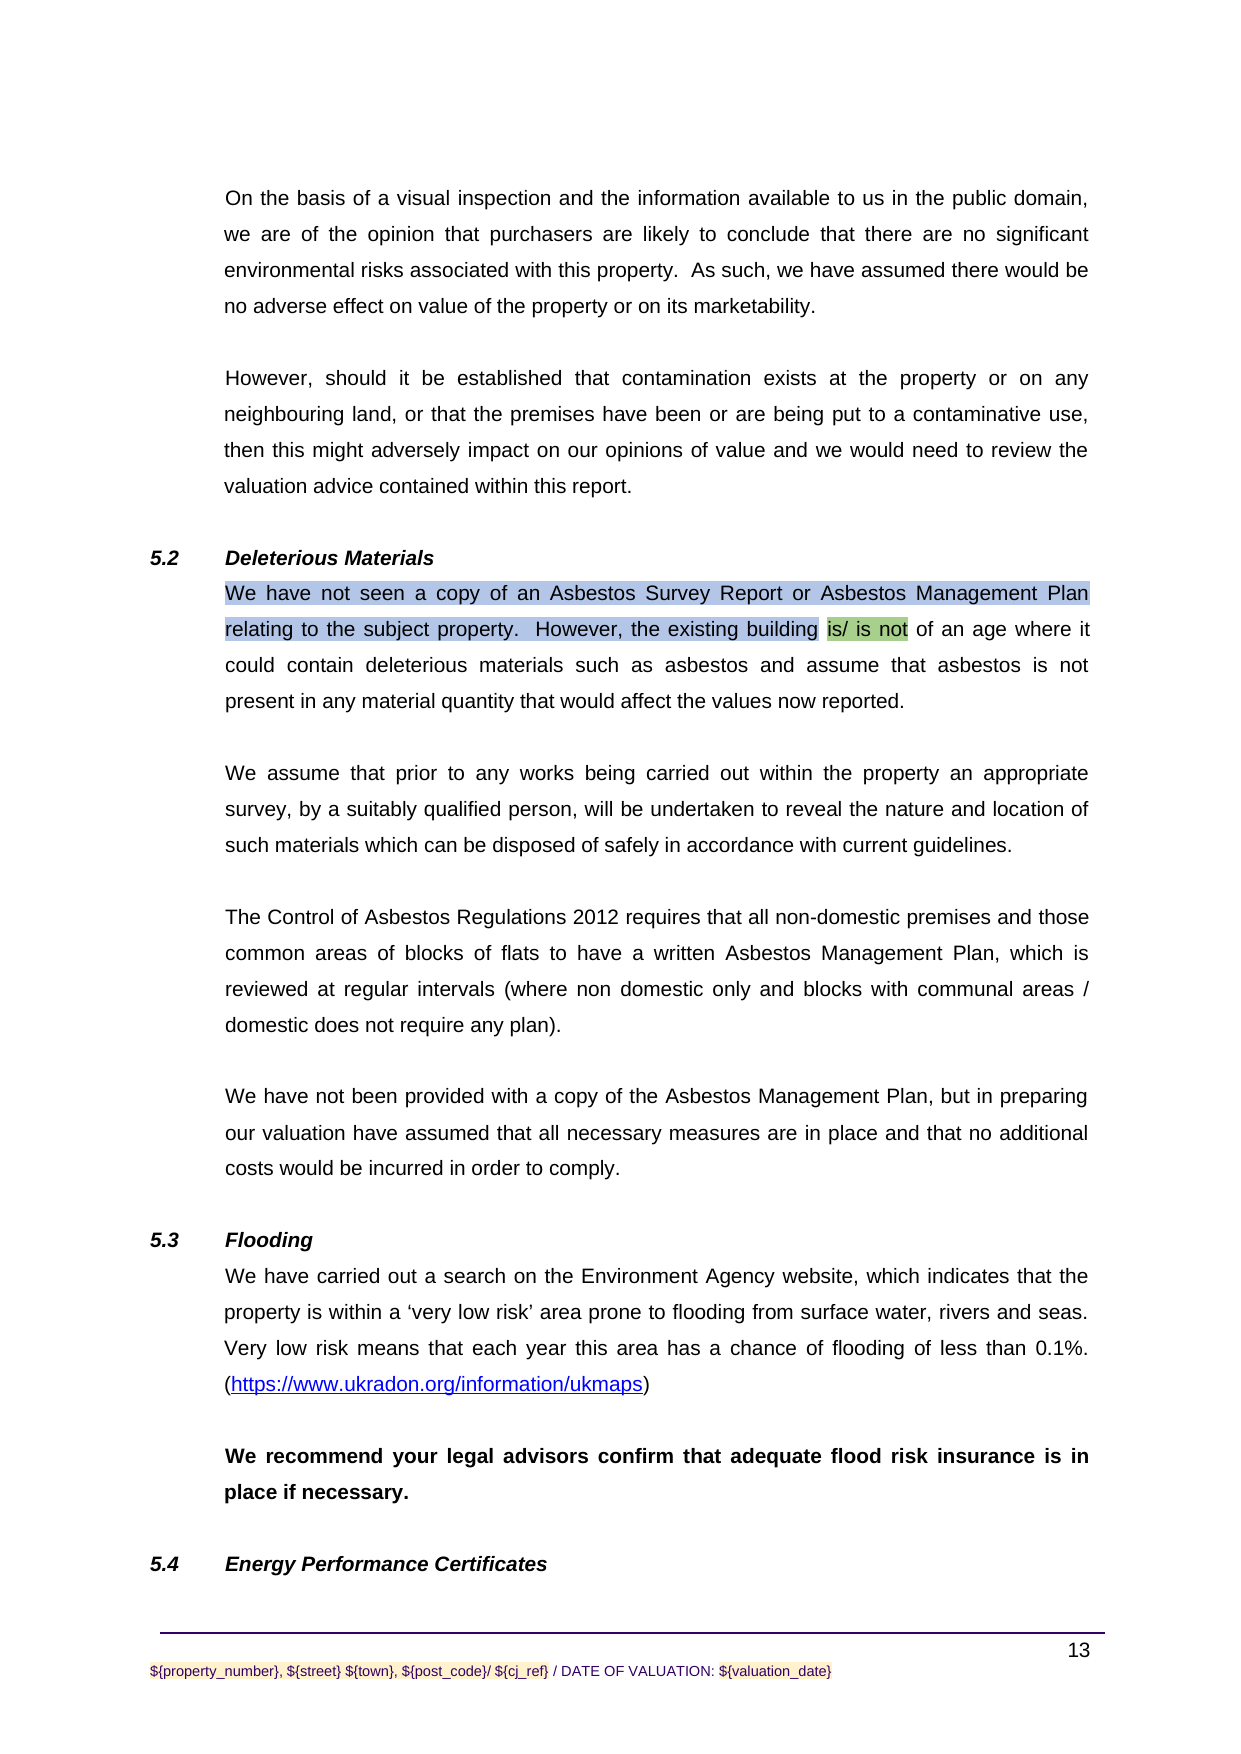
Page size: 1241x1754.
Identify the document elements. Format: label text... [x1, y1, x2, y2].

subtitle 5.4 Energy Performance Certificates [150, 1552, 1090, 1576]
text We have not seen a copy of an Asbestos Survey Report or Asbestos Management Plan relating to the subject property. However, the existing building is/ is not of an age where it could contain deleterious materials such as asbestos and assume that asbestos is not present in any material quantity that would affect the values now reported. [225, 605, 1090, 713]
subtitle 5.3 Flooding [150, 1228, 1090, 1252]
text We recommend your legal advisors confirm that adequate flood risk insurance is in place if necessary. [224, 1444, 1090, 1504]
text On the basis of a visual inspection and the information available to us in the public domain, we are of the opinion that purchasers are likely to conclude that there are no significant environmental risks associated with this property. As such, we have assumed there would be no adverse effect on value of the property or on its marketability. [224, 186, 1090, 318]
text However, should it be established that contamination exists at the property or on any neighbouring land, or that the premises have been or are being put to a contaminative use, then this might adversely impact on our opinions of value and we would need to review the valuation advice contained within this report. [224, 366, 1090, 497]
text We have not been provided with a copy of the Asbestos Management Plan, but in preparing our valuation have assumed that all necessary measures are in place and that no additional costs would be incurred in order to comply. [225, 1084, 1090, 1180]
subtitle 5.2 Deleterious Materials [150, 545, 1090, 569]
text We assume that prior to any works being carried out within the property an appropriate survey, by a suitably qualified person, will be undertaken to reveal the nature and location of such materials which can be disposed of safely in accordance with current guidelines. [225, 761, 1090, 857]
text The Control of Asbestos Regulations 2012 requires that all non-domestic premises and those common areas of blocks of flats to have a written Asbestos Management Plan, which is reviewed at regular intervals (where non domestic only and blocks with communal areas / domestic does not require any plan). [225, 905, 1090, 1036]
text We have carried out a search on the Environment Agency website, which indicates that the property is within a ‘very low risk’ area prone to flooding from surface water, rivers and seas. Very low risk means that each year this area has a chance of flooding of less than 0.1%. (https://www.ukradon.org/information/ukmaps) [224, 1264, 1090, 1396]
